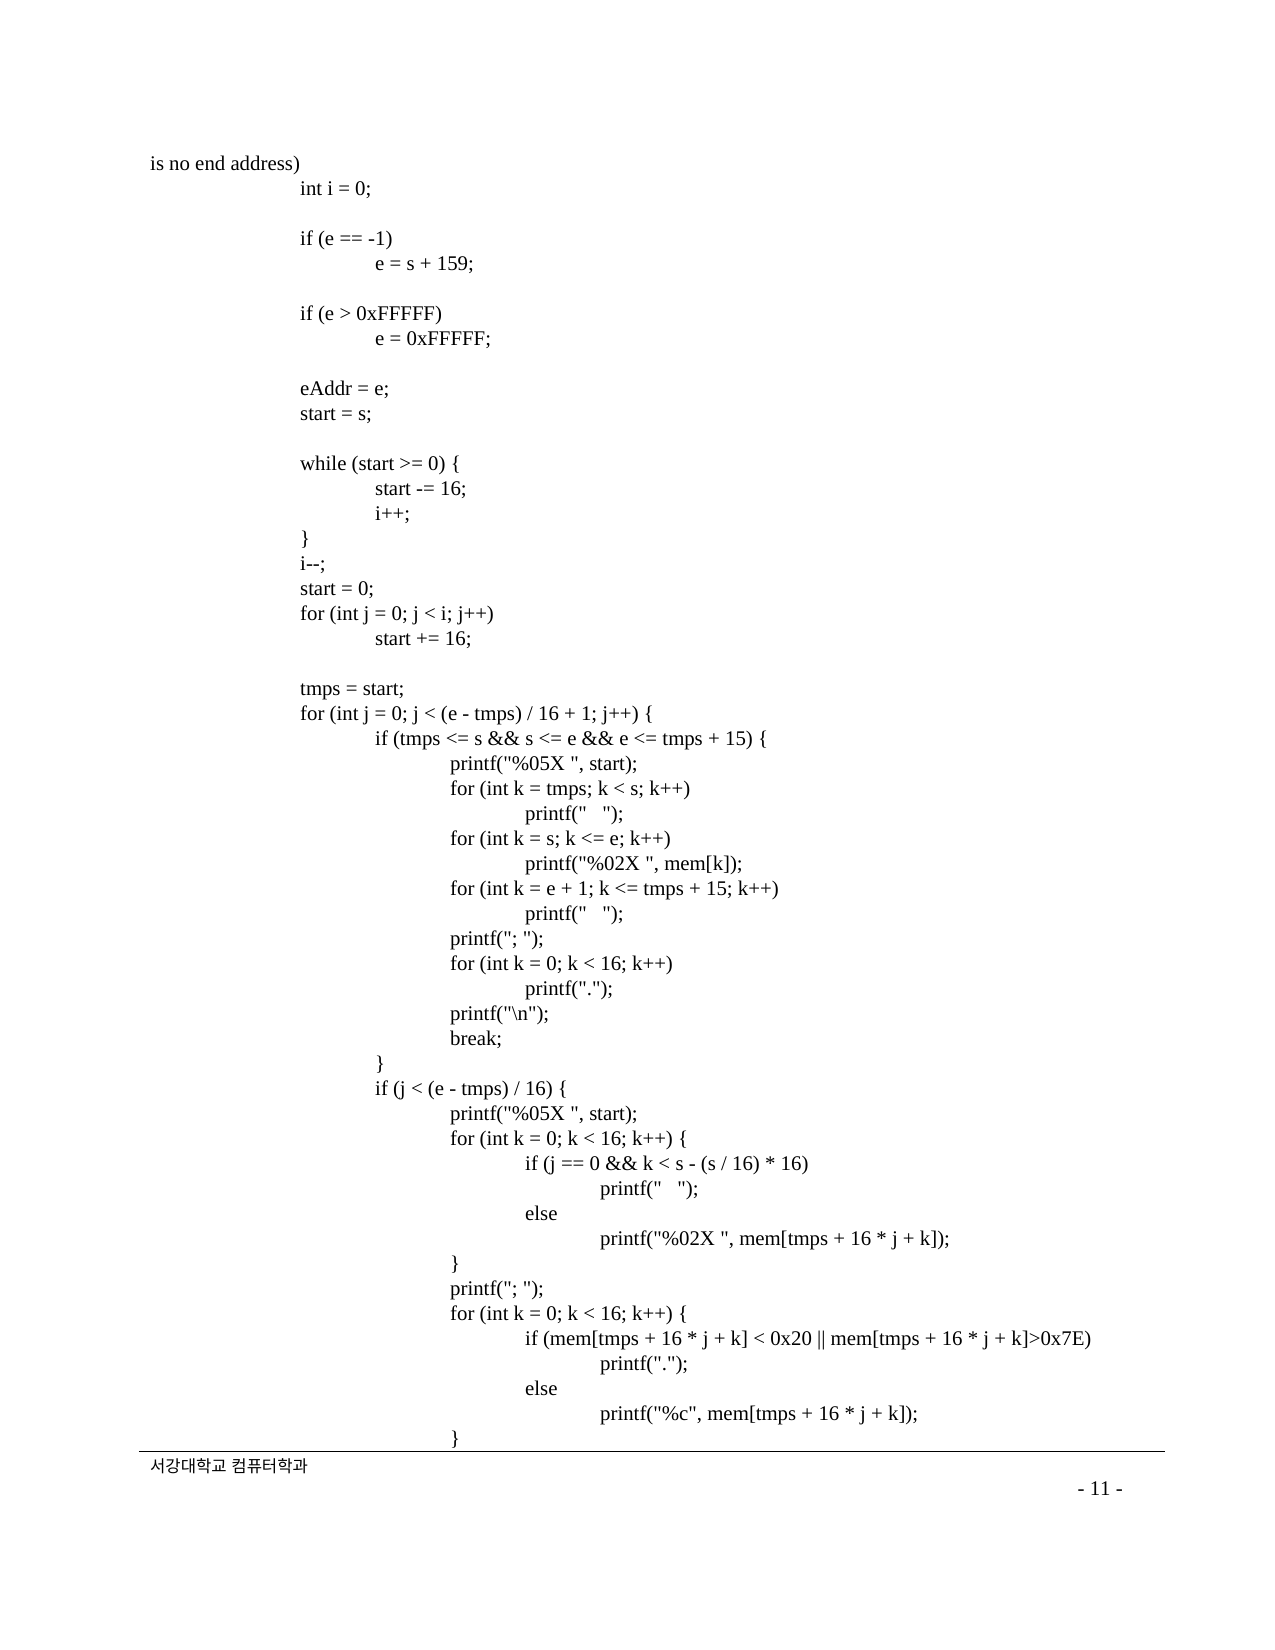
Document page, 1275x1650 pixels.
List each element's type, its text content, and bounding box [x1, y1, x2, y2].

text printf(" "); [150, 900, 1125, 925]
text printf("%02X ", mem[tmps + 16 * j + k]); [150, 1225, 1125, 1250]
text start = s; [150, 400, 1125, 425]
text printf("%05X ", start); [150, 750, 1125, 775]
text for (int k = 0; k < 16; k++) { [150, 1125, 1125, 1150]
text } [150, 1425, 1125, 1450]
text i++; [150, 500, 1125, 525]
text printf("%05X ", start); [150, 1100, 1125, 1125]
text for (int k = tmps; k < s; k++) [150, 775, 1125, 800]
text int i = 0; [150, 175, 1125, 200]
text if (e > 0xFFFFF) [150, 300, 1125, 325]
text printf(" "); [150, 800, 1125, 825]
text } [150, 1050, 1125, 1075]
text eAddr = e; [150, 375, 1125, 400]
text printf("; "); [150, 1275, 1125, 1300]
text if (j < (e - tmps) / 16) { [150, 1075, 1125, 1100]
text i--; [150, 550, 1125, 575]
text break; [150, 1025, 1125, 1050]
text while (start >= 0) { [150, 450, 1125, 475]
text if (mem[tmps + 16 * j + k] < 0x20 || mem[tmps + 16 * j + k]>0x7E) [150, 1325, 1125, 1350]
text printf("%02X ", mem[k]); [150, 850, 1125, 875]
text if (e == -1) [150, 225, 1125, 250]
text printf("\n"); [150, 1000, 1125, 1025]
text printf("; "); [150, 925, 1125, 950]
text printf("."); [150, 975, 1125, 1000]
text else [150, 1200, 1125, 1225]
text if (tmps <= s && s <= e && e <= tmps + 15) { [150, 725, 1125, 750]
text tmps = start; [150, 675, 1125, 700]
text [150, 150, 1125, 175]
text for (int k = e + 1; k <= tmps + 15; k++) [150, 875, 1125, 900]
text start += 16; [150, 625, 1125, 650]
text e = s + 159; [150, 250, 1125, 275]
text printf("."); [150, 1350, 1125, 1375]
text } [150, 1250, 1125, 1275]
text start = 0; [150, 575, 1125, 600]
text for (int j = 0; j < (e - tmps) / 16 + 1; j++) { [150, 700, 1125, 725]
text for (int k = 0; k < 16; k++) [150, 950, 1125, 975]
text for (int k = 0; k < 16; k++) { [150, 1300, 1125, 1325]
text printf(" "); [150, 1175, 1125, 1200]
text start -= 16; [150, 475, 1125, 500]
text if (j == 0 && k < s - (s / 16) * 16) [150, 1150, 1125, 1175]
text for (int j = 0; j < i; j++) [150, 600, 1125, 625]
text } [150, 525, 1125, 550]
text for (int k = s; k <= e; k++) [150, 825, 1125, 850]
text printf("%c", mem[tmps + 16 * j + k]); [150, 1400, 1125, 1425]
text else [150, 1375, 1125, 1400]
text e = 0xFFFFF; [150, 325, 1125, 350]
